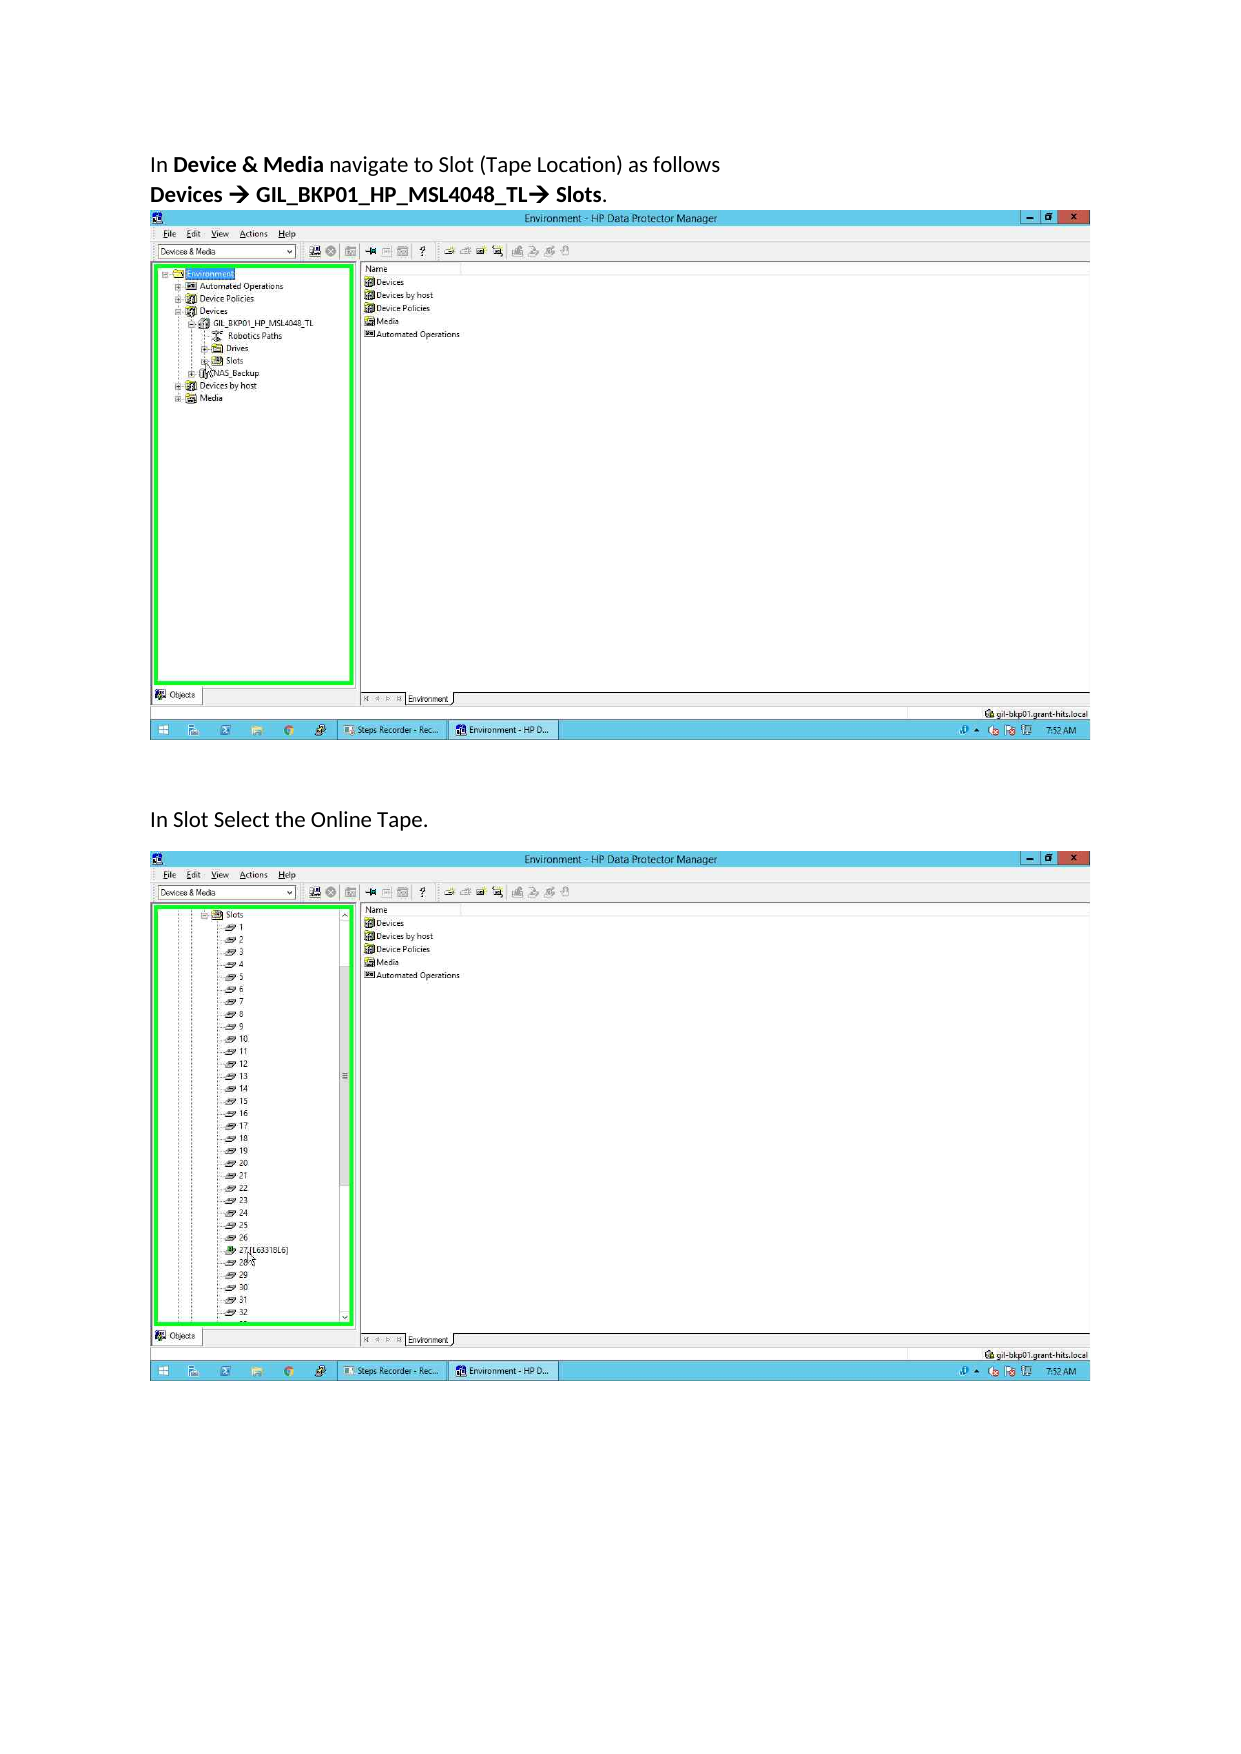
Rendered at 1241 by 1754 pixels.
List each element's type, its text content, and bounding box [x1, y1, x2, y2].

picture [150, 851, 1091, 1381]
text In Device & Media navigate to Slot (Tape Location) as follows [150, 150, 1090, 178]
text In Slot Select the Online Tape. [150, 805, 1090, 833]
text Devices GIL_BKP01_HP_MSL4048_TL Slots. [150, 180, 1090, 208]
picture [150, 210, 1091, 740]
